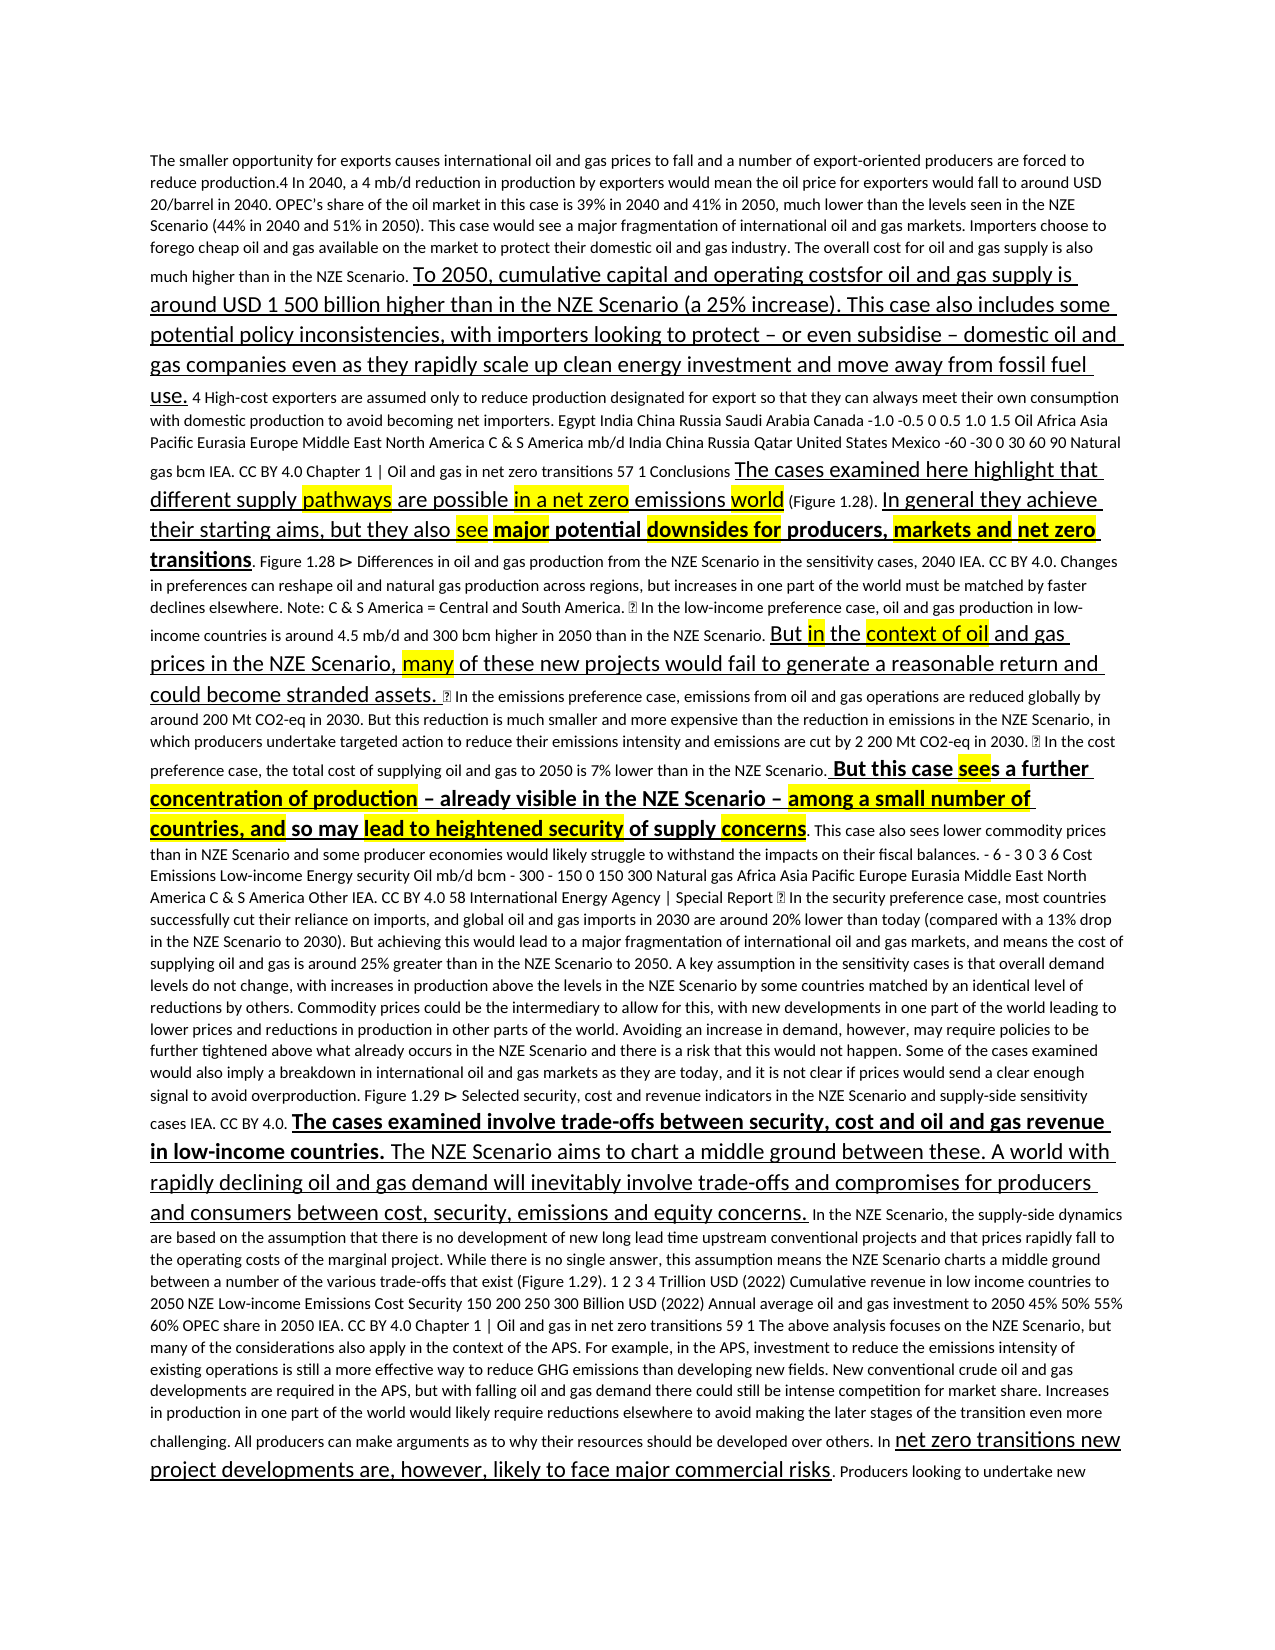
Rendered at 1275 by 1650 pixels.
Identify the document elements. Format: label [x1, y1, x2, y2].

text [150, 150, 1125, 1483]
